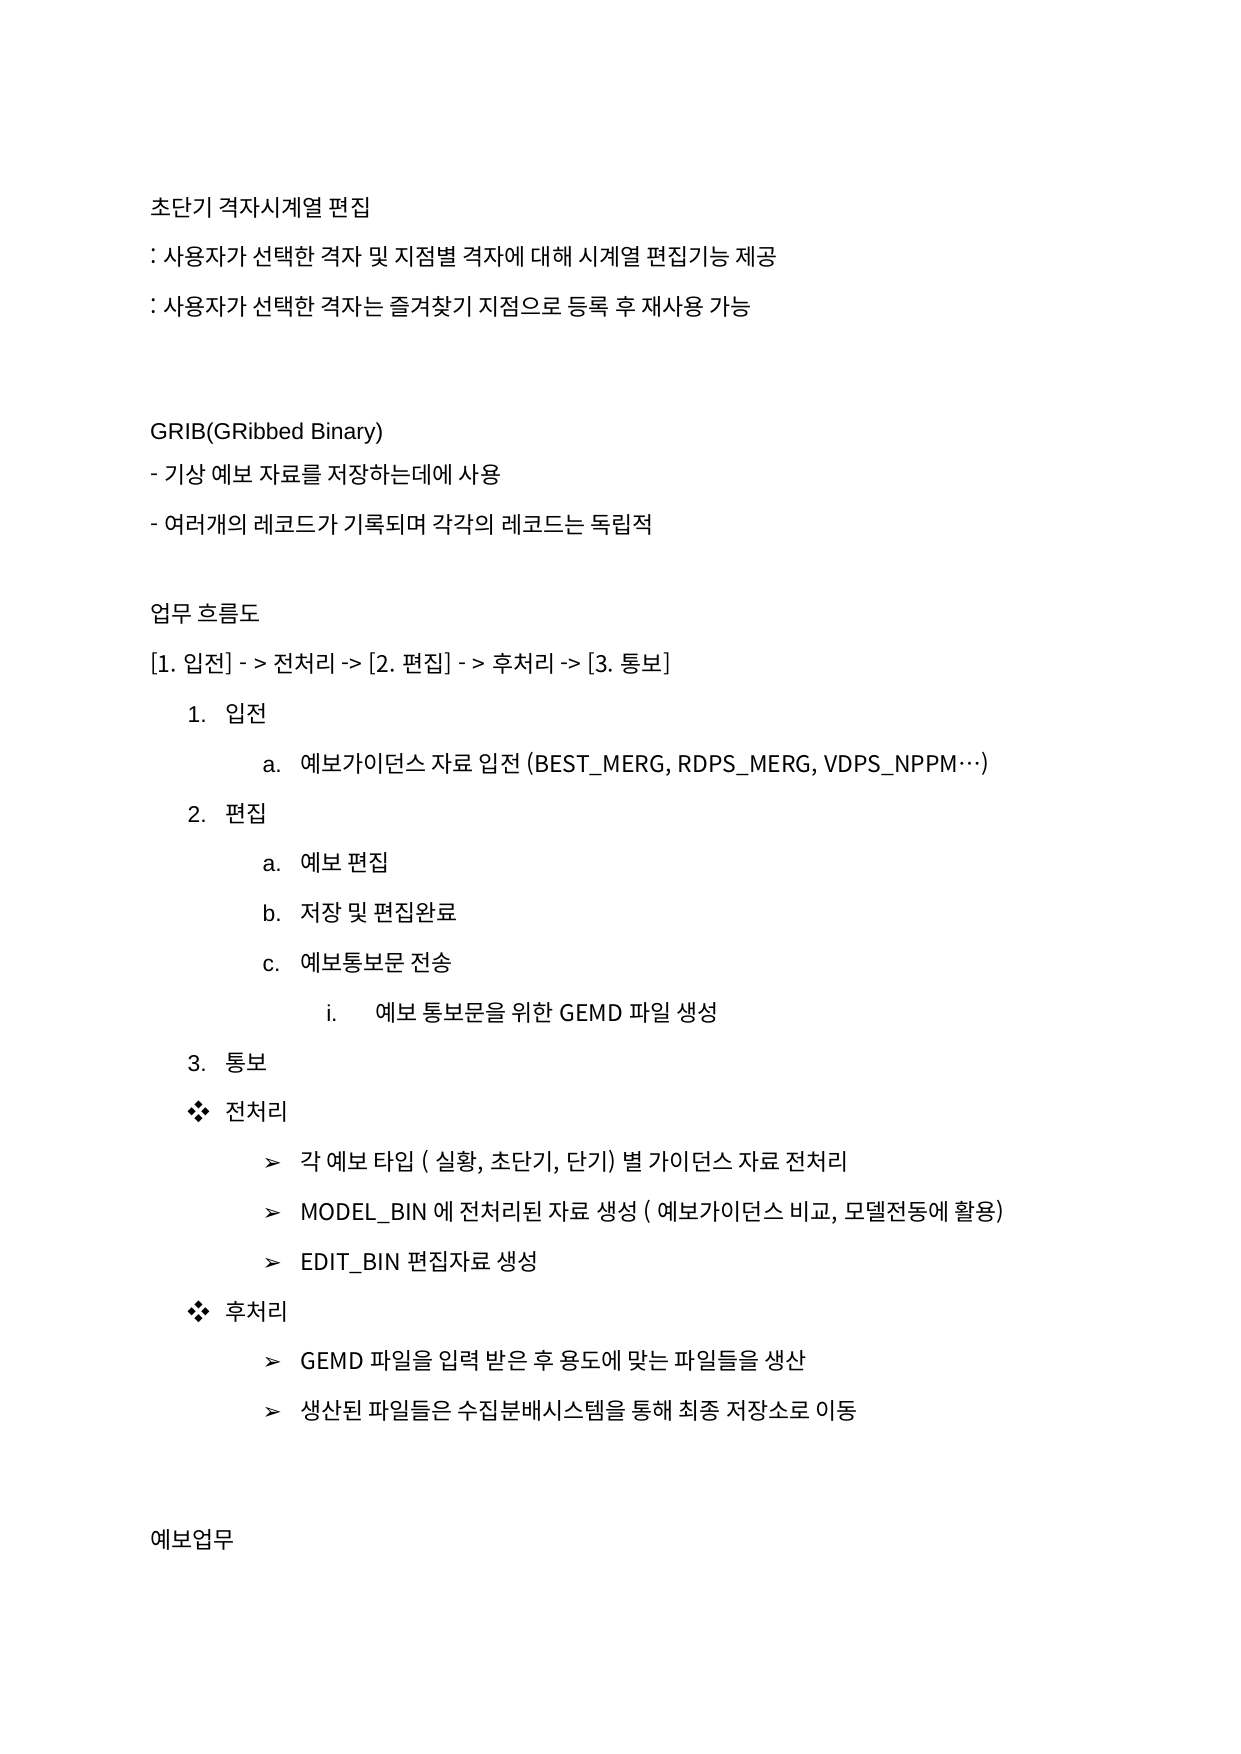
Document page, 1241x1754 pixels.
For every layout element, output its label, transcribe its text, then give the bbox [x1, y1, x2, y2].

text [1. 입전] - > 전처리 -> [2. 편집] - > 후처리 -> [3. 통보] [150, 646, 1090, 679]
list GEMD 파일을 입력 받은 후 용도에 맞는 파일들을 생산 [262, 1343, 1090, 1376]
text GRIB(GRibbed Binary) [150, 418, 1090, 444]
list 예보 통보문을 위한 GEMD 파일 생성 [337, 995, 1090, 1028]
list 예보통보문 전송 [262, 945, 1090, 978]
list 각 예보 타입 ( 실황, 초단기, 단기) 별 가이던스 자료 전처리 [262, 1144, 1090, 1177]
list 예보 편집 [262, 845, 1090, 878]
text 초단기 격자시계열 편집 [150, 189, 1090, 223]
list 통보 [187, 1044, 1090, 1078]
list 생산된 파일들은 수집분배시스템을 통해 최종 저장소로 이동 [262, 1393, 1090, 1426]
text 예보업무 [150, 1522, 1090, 1555]
list 저장 및 편집완료 [262, 895, 1090, 928]
text : 사용자가 선택한 격자는 즐겨찾기 지점으로 등록 후 재사용 가능 [150, 289, 1090, 322]
text : 사용자가 선택한 격자 및 지점별 격자에 대해 시계열 편집기능 제공 [150, 239, 1090, 272]
text 업무 흐름도 [150, 596, 1090, 629]
list 편집 [187, 796, 1090, 829]
text - 기상 예보 자료를 저장하는데에 사용 [150, 457, 1090, 491]
text - 여러개의 레코드가 기록되며 각각의 레코드는 독립적 [150, 507, 1090, 540]
list EDIT_BIN 편집자료 생성 [262, 1244, 1090, 1277]
list 입전 [187, 696, 1090, 729]
list 후처리 [187, 1293, 1090, 1327]
list 예보가이던스 자료 입전 (BEST_MERG, RDPS_MERG, VDPS_NPPM…) [262, 746, 1090, 779]
list MODEL_BIN에 전처리된 자료 생성 ( 예보가이던스 비교, 모델전동에 활용) [262, 1194, 1090, 1227]
list 전처리 [187, 1094, 1090, 1127]
